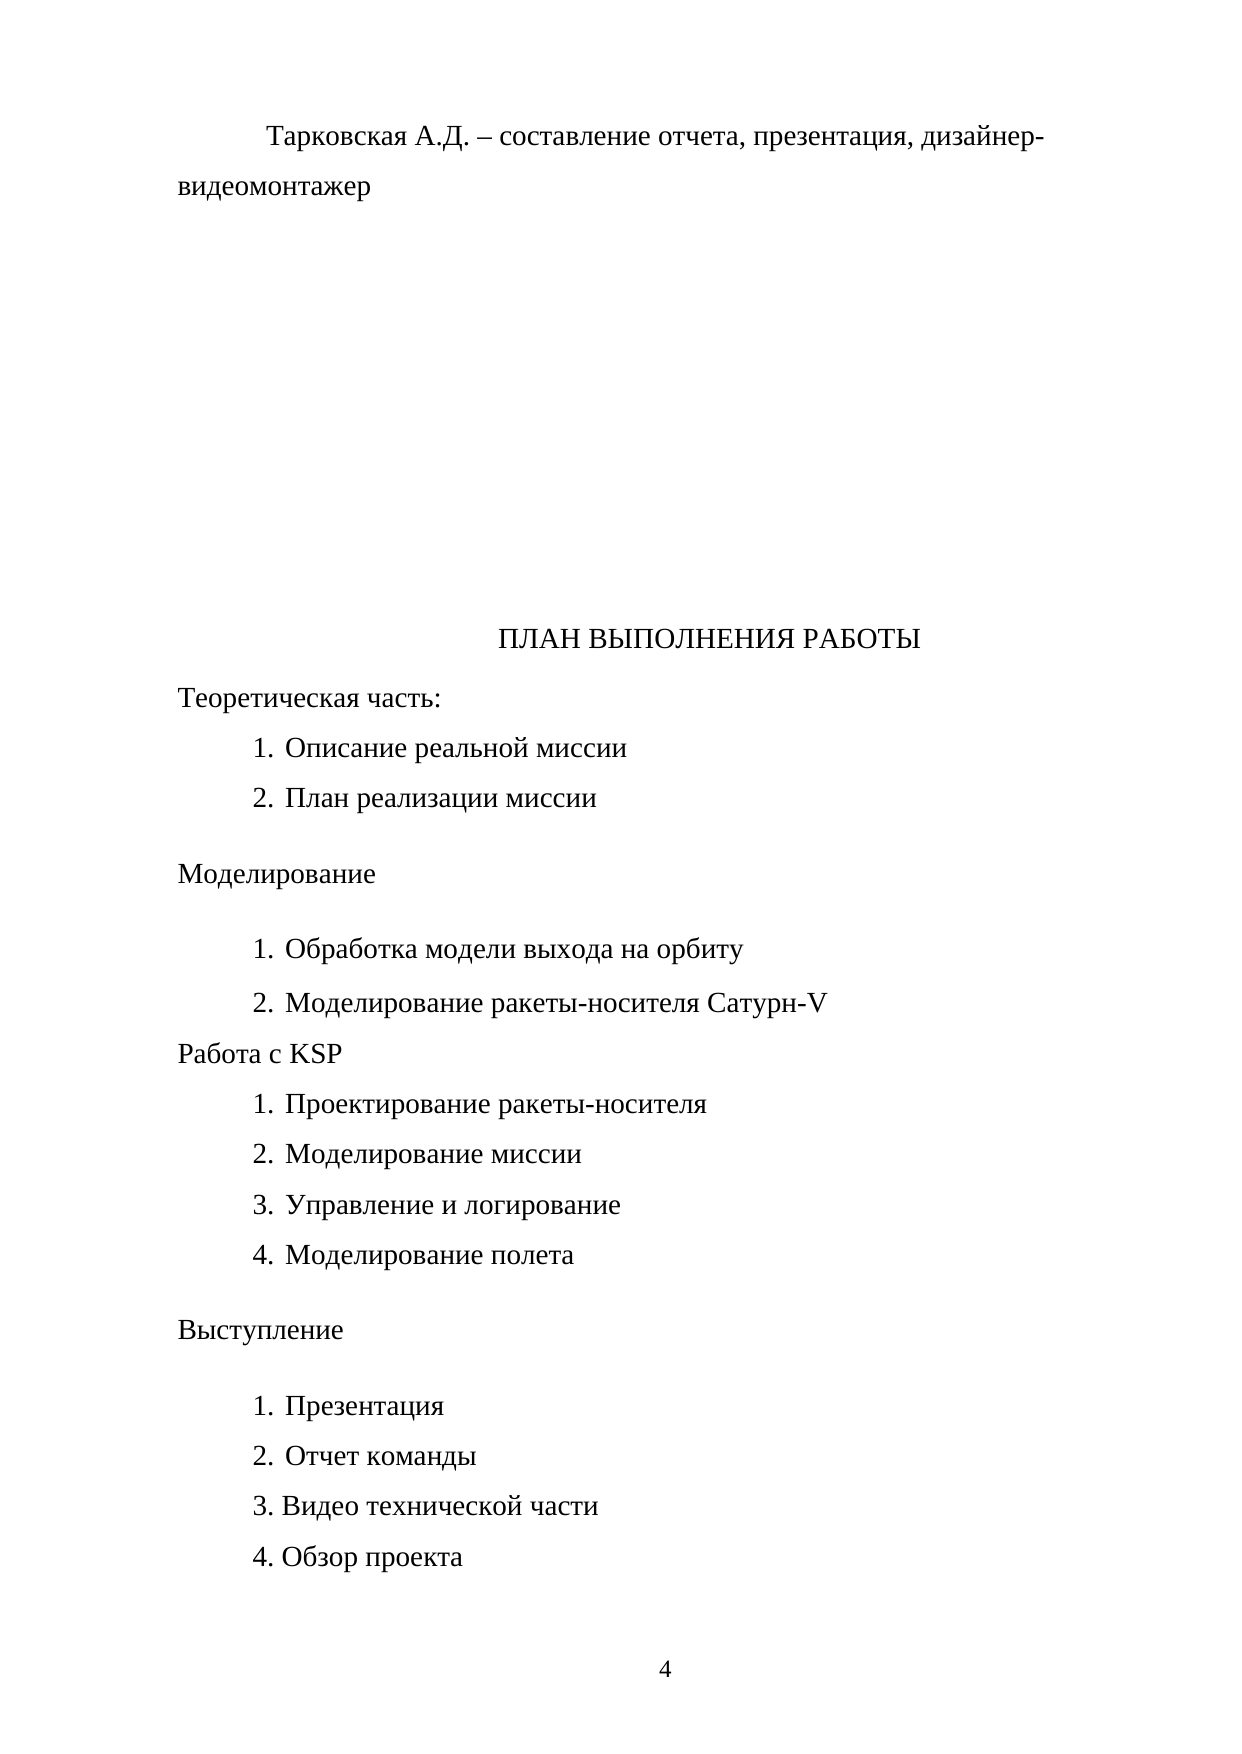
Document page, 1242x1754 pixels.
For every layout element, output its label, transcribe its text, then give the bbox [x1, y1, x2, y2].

text 4. Моделирование полета [177, 1237, 793, 1271]
text Тарковская А.Д. – составление отчета, презентация, дизайнер-видеомонтажер [177, 118, 1153, 202]
text 4. Обзор проекта [177, 1539, 793, 1572]
text Теоретическая часть: [177, 680, 549, 713]
text Выступление [177, 1312, 1153, 1346]
text 1. Проектирование ракеты-носителя [177, 1086, 793, 1120]
text Работа с KSP [177, 1036, 793, 1069]
text Моделирование [177, 856, 1153, 889]
text 1. Описание реальной миссии [252, 730, 682, 764]
text 1. Обработка модели выхода на орбиту [177, 931, 1109, 965]
text 2. Отчет команды [177, 1438, 793, 1472]
text 3. Управление и логирование [177, 1187, 793, 1220]
text 2. План реализации миссии [252, 781, 682, 814]
text 3. Видео технической части [177, 1488, 793, 1522]
text 1. Презентация [177, 1388, 793, 1421]
text 2. Моделирование миссии [177, 1137, 793, 1170]
subtitle ПЛАН ВЫПОЛНЕНИЯ РАБОТЫ [177, 621, 1153, 655]
text 2. Моделирование ракеты-носителя Сатурн-V [177, 986, 1109, 1019]
